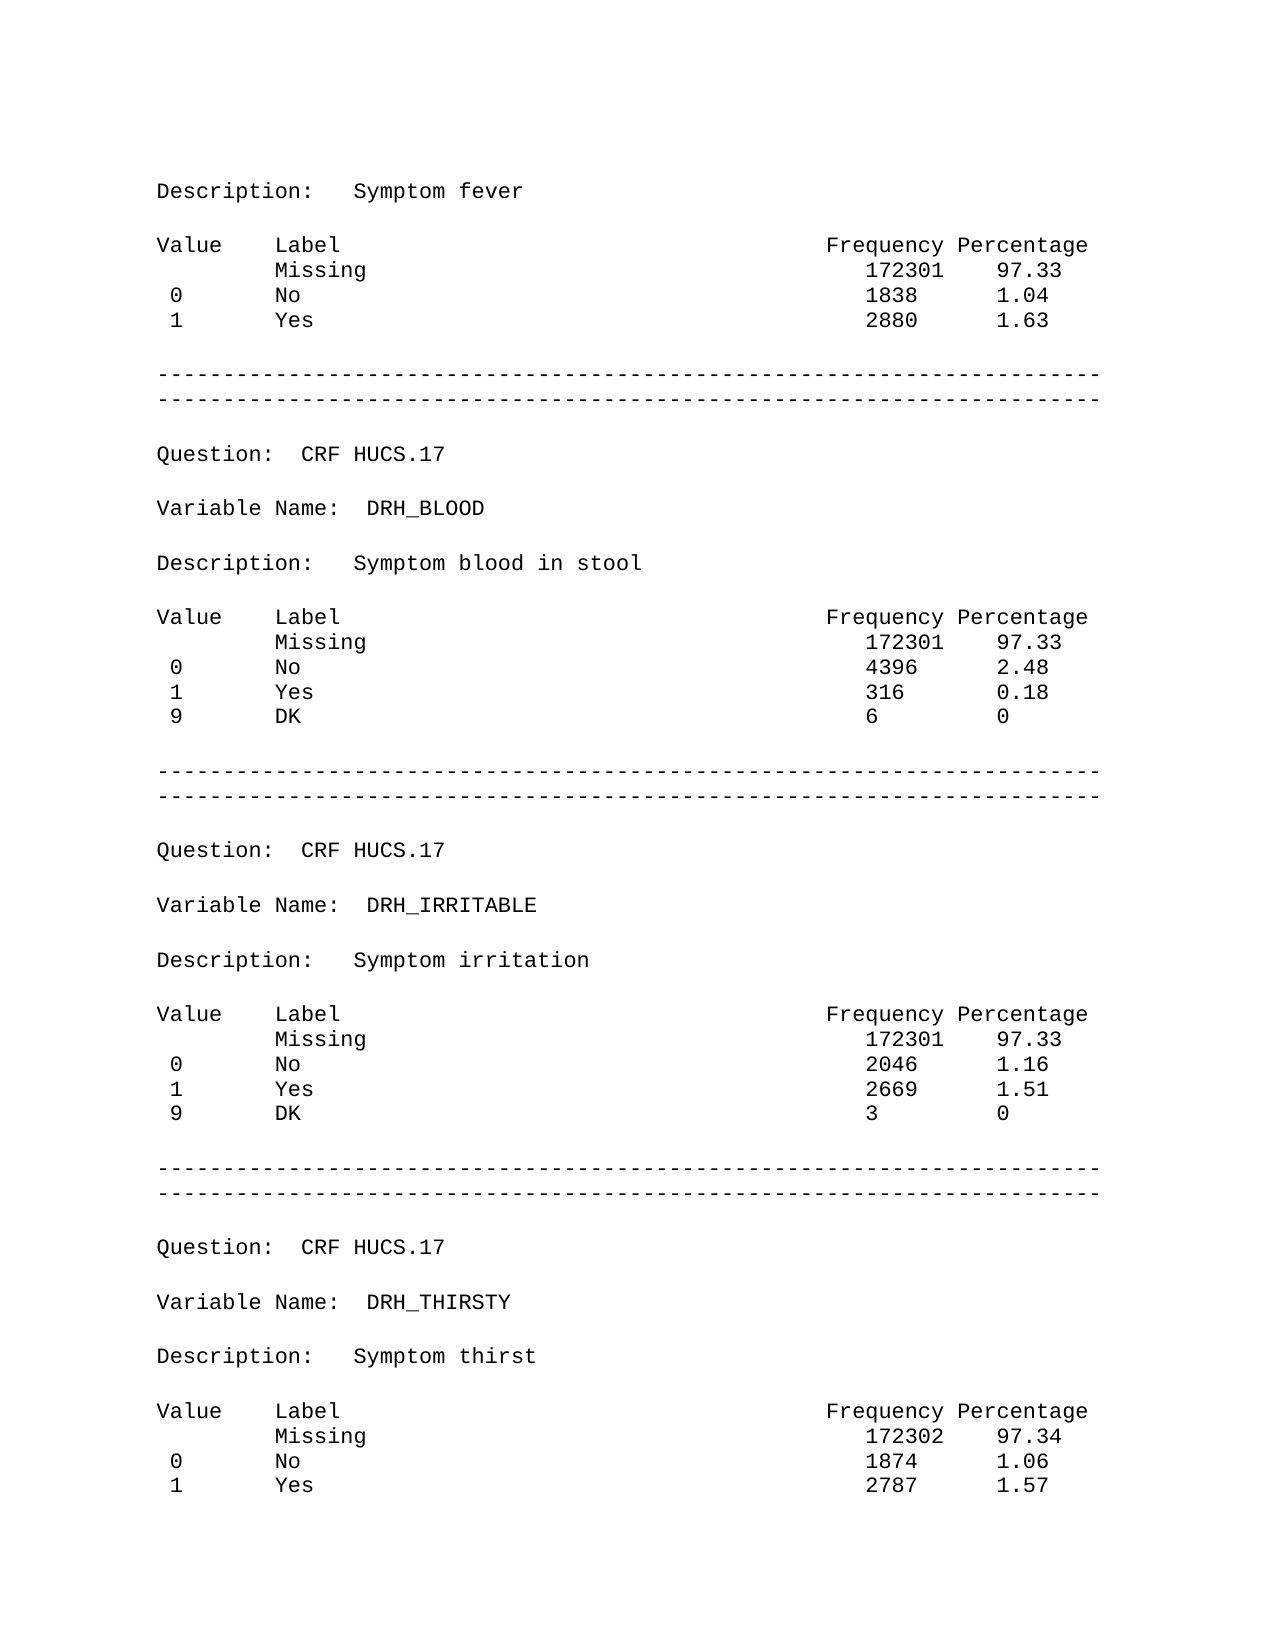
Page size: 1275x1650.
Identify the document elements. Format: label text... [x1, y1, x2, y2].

text ------------------------------------------------------------------------ [156, 1157, 1118, 1182]
text 0 No 1874 1.06 [156, 1450, 1118, 1474]
text ------------------------------------------------------------------------ [156, 785, 1118, 810]
text ------------------------------------------------------------------------ [156, 388, 1118, 413]
text Missing 172301 97.33 [156, 1028, 1118, 1053]
text Value Label Frequency Percentage [156, 234, 1118, 259]
text ------------------------------------------------------------------------ [156, 1182, 1118, 1207]
text Missing 172302 97.34 [156, 1425, 1118, 1450]
text 1 Yes 2787 1.57 [156, 1474, 1118, 1499]
text 0 No 4396 2.48 [156, 656, 1118, 681]
text Missing 172301 97.33 [156, 259, 1118, 284]
text Value Label Frequency Percentage [156, 1400, 1118, 1425]
text Description: Symptom blood in stool [156, 552, 1118, 577]
text Value Label Frequency Percentage [156, 1003, 1118, 1028]
text 9 DK 6 0 [156, 706, 1118, 730]
text 1 Yes 2880 1.63 [156, 309, 1118, 333]
text ------------------------------------------------------------------------ [156, 760, 1118, 785]
text Question: CRF HUCS.17 [156, 443, 1118, 467]
text Value Label Frequency Percentage [156, 606, 1118, 631]
text Question: CRF HUCS.17 [156, 1236, 1118, 1261]
text Variable Name: DRH_THIRSTY [156, 1291, 1118, 1316]
text 0 No 1838 1.04 [156, 284, 1118, 309]
text 1 Yes 316 0.18 [156, 681, 1118, 706]
text Description: Symptom irritation [156, 949, 1118, 973]
text 1 Yes 2669 1.51 [156, 1078, 1118, 1102]
text Variable Name: DRH_BLOOD [156, 497, 1118, 522]
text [156, 363, 1118, 388]
text Missing 172301 97.33 [156, 631, 1118, 656]
text Variable Name: DRH_IRRITABLE [156, 894, 1118, 919]
text Description: Symptom thirst [156, 1346, 1118, 1370]
text Description: Symptom fever [156, 180, 1118, 204]
text Question: CRF HUCS.17 [156, 839, 1118, 864]
text 0 No 2046 1.16 [156, 1053, 1118, 1078]
text 9 DK 3 0 [156, 1102, 1118, 1127]
